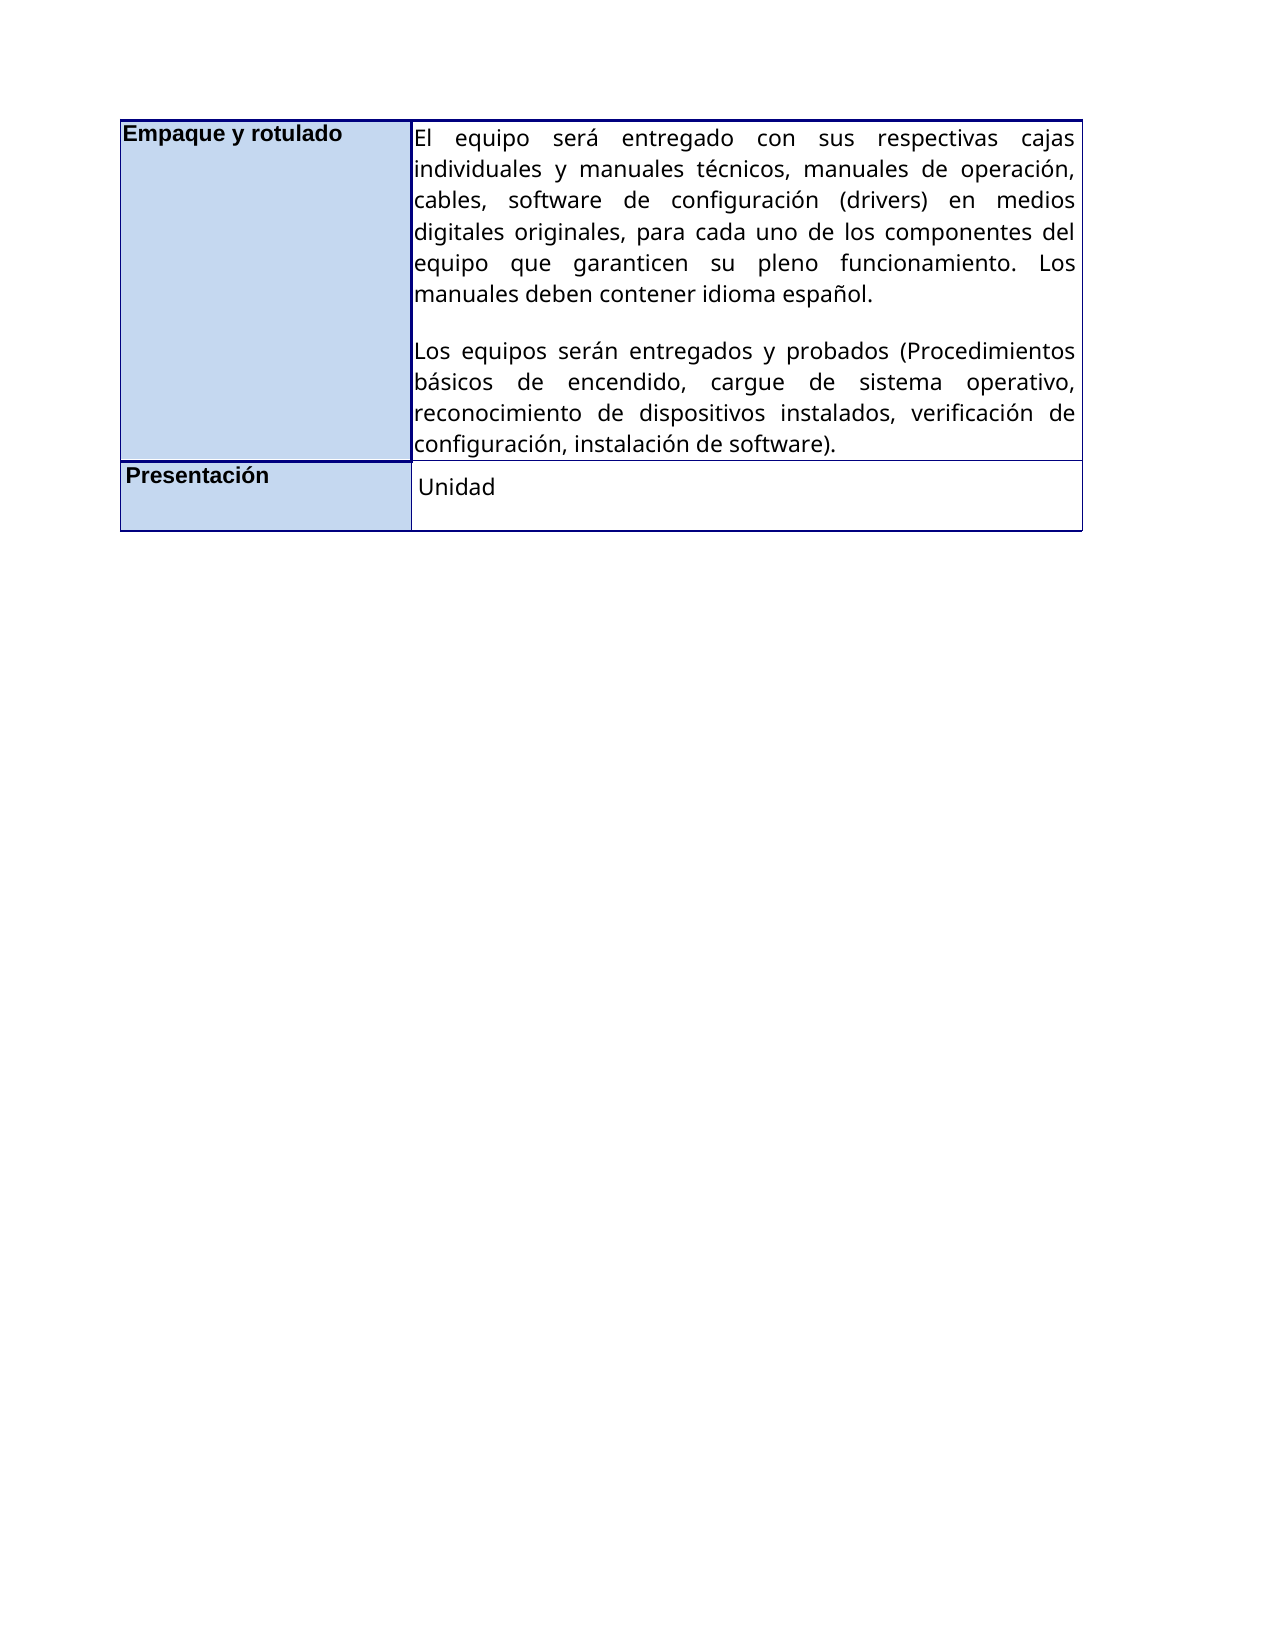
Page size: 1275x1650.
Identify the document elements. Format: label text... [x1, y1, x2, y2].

table_cell Unidad [412, 461, 1082, 530]
table_header Empaque y rotulado [121, 122, 410, 459]
table_cell Presentación [121, 463, 411, 530]
table_header El equipo será entregado con sus respectivas cajas individuales y manuales técnicos, manuales de operación, cables, software de configuración (drivers) en medios digitales originales, para cada uno de los componentes del equipo que garanticen su pleno funcionamiento. Los manuales deben contener idioma español. Los equipos serán entregados y probados (Procedimientos básicos de encendido, cargue de sistema operativo, reconocimiento de dispositivos instalados, verificación de configuración, instalación de software). [413, 122, 1082, 459]
